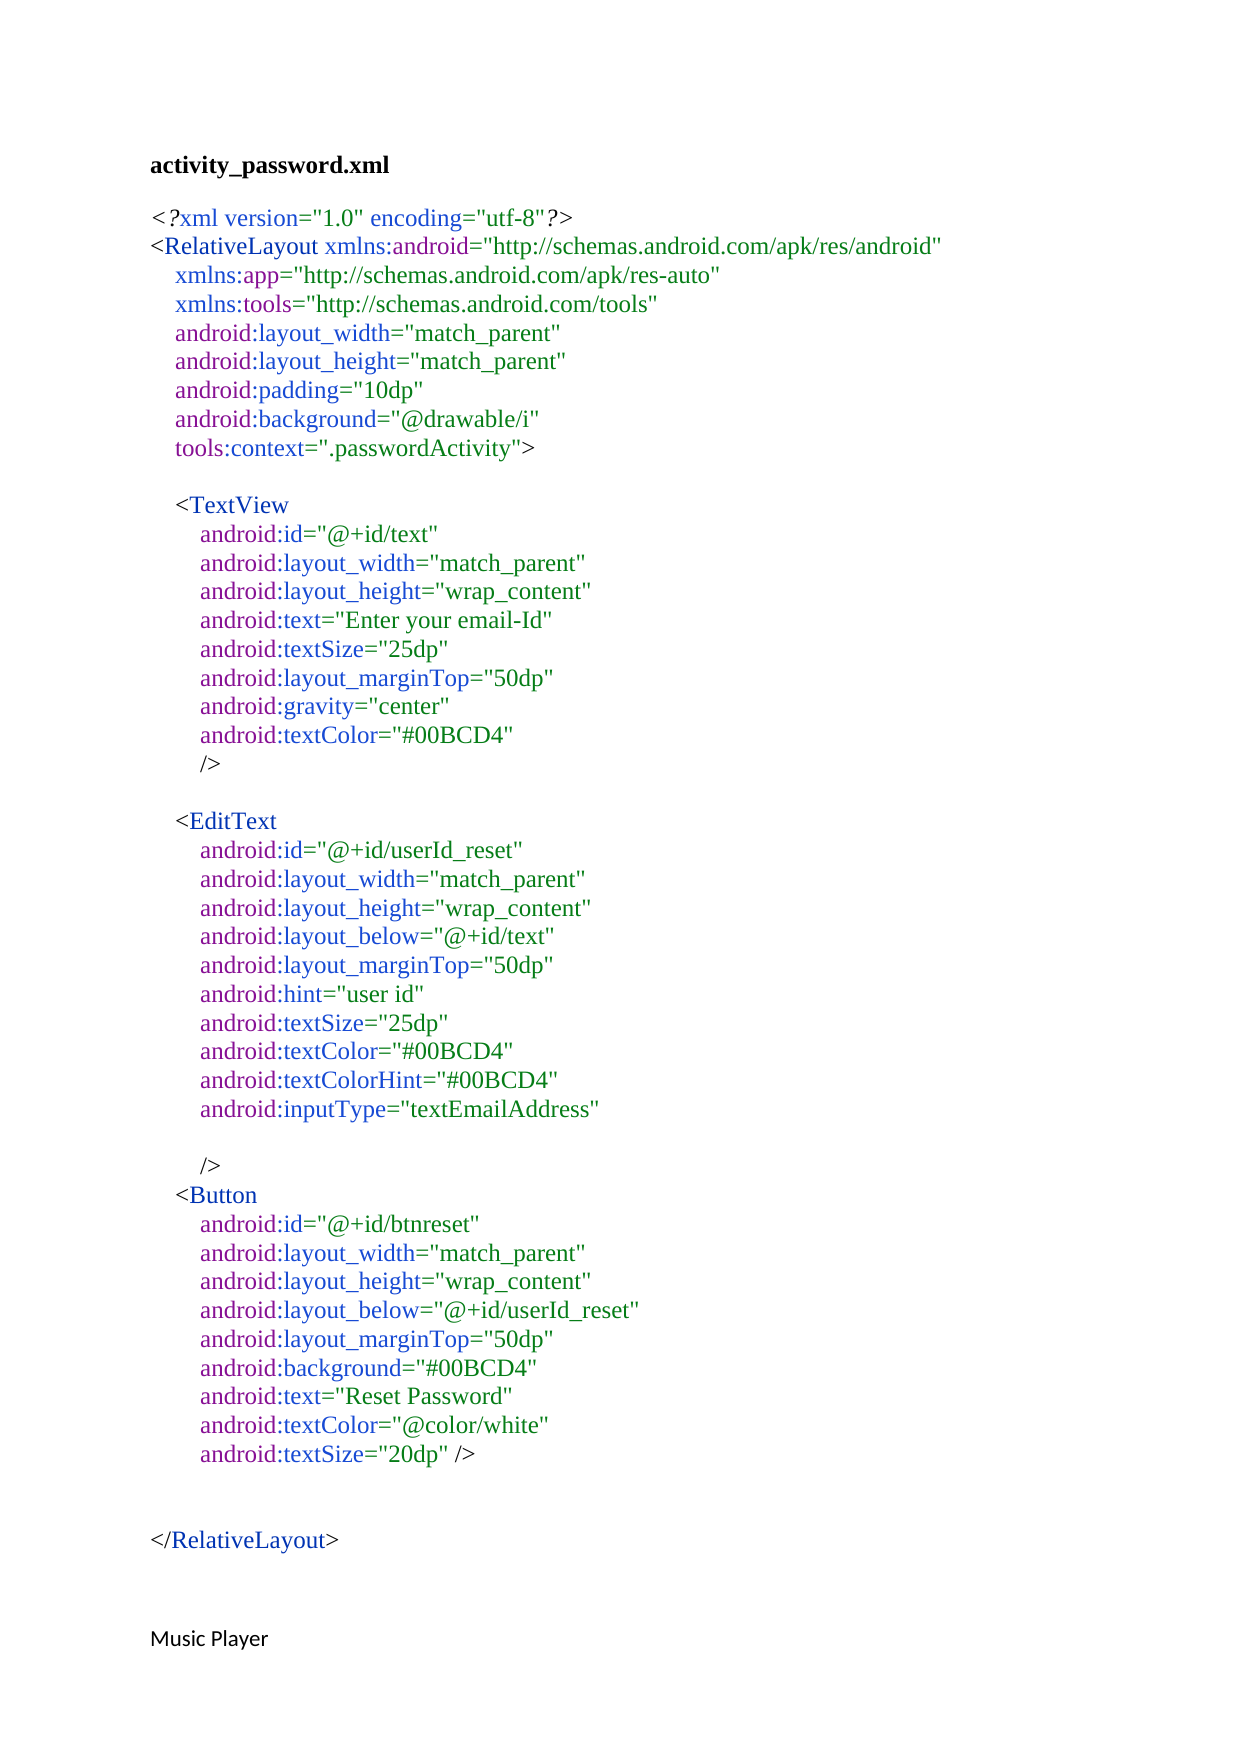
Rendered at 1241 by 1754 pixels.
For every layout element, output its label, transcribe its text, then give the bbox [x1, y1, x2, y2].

text activity_password.xml [150, 150, 840, 179]
text <?xml version="1.0" encoding="utf-8"?> <RelativeLayout xmlns:android="http://schemas.android.com/apk/res/android" xmlns:app="http://schemas.android.com/apk/res-auto" xmlns:tools="http://schemas.android.com/tools" android:layout_width="match_parent" android:layout_height="match_parent" android:padding="10dp" android:background="@drawable/i" tools:context=".passwordActivity"> <TextView android:id="@+id/text" android:layout_width="match_parent" android:layout_height="wrap_content" android:text="Enter your email-Id" android:textSize="25dp" android:layout_marginTop="50dp" android:gravity="center" android:textColor="#00BCD4" /> <EditText android:id="@+id/userId_reset" android:layout_width="match_parent" android:layout_height="wrap_content" android:layout_below="@+id/text" android:layout_marginTop="50dp" android:hint="user id" android:textSize="25dp" android:textColor="#00BCD4" android:textColorHint="#00BCD4" android:inputType="textEmailAddress" /> <Button android:id="@+id/btnreset" android:layout_width="match_parent" android:layout_height="wrap_content" android:layout_below="@+id/userId_reset" android:layout_marginTop="50dp" android:background="#00BCD4" android:text="Reset Password" android:textColor="@color/white" android:textSize="20dp" /> </RelativeLayout> [150, 203, 1090, 1554]
